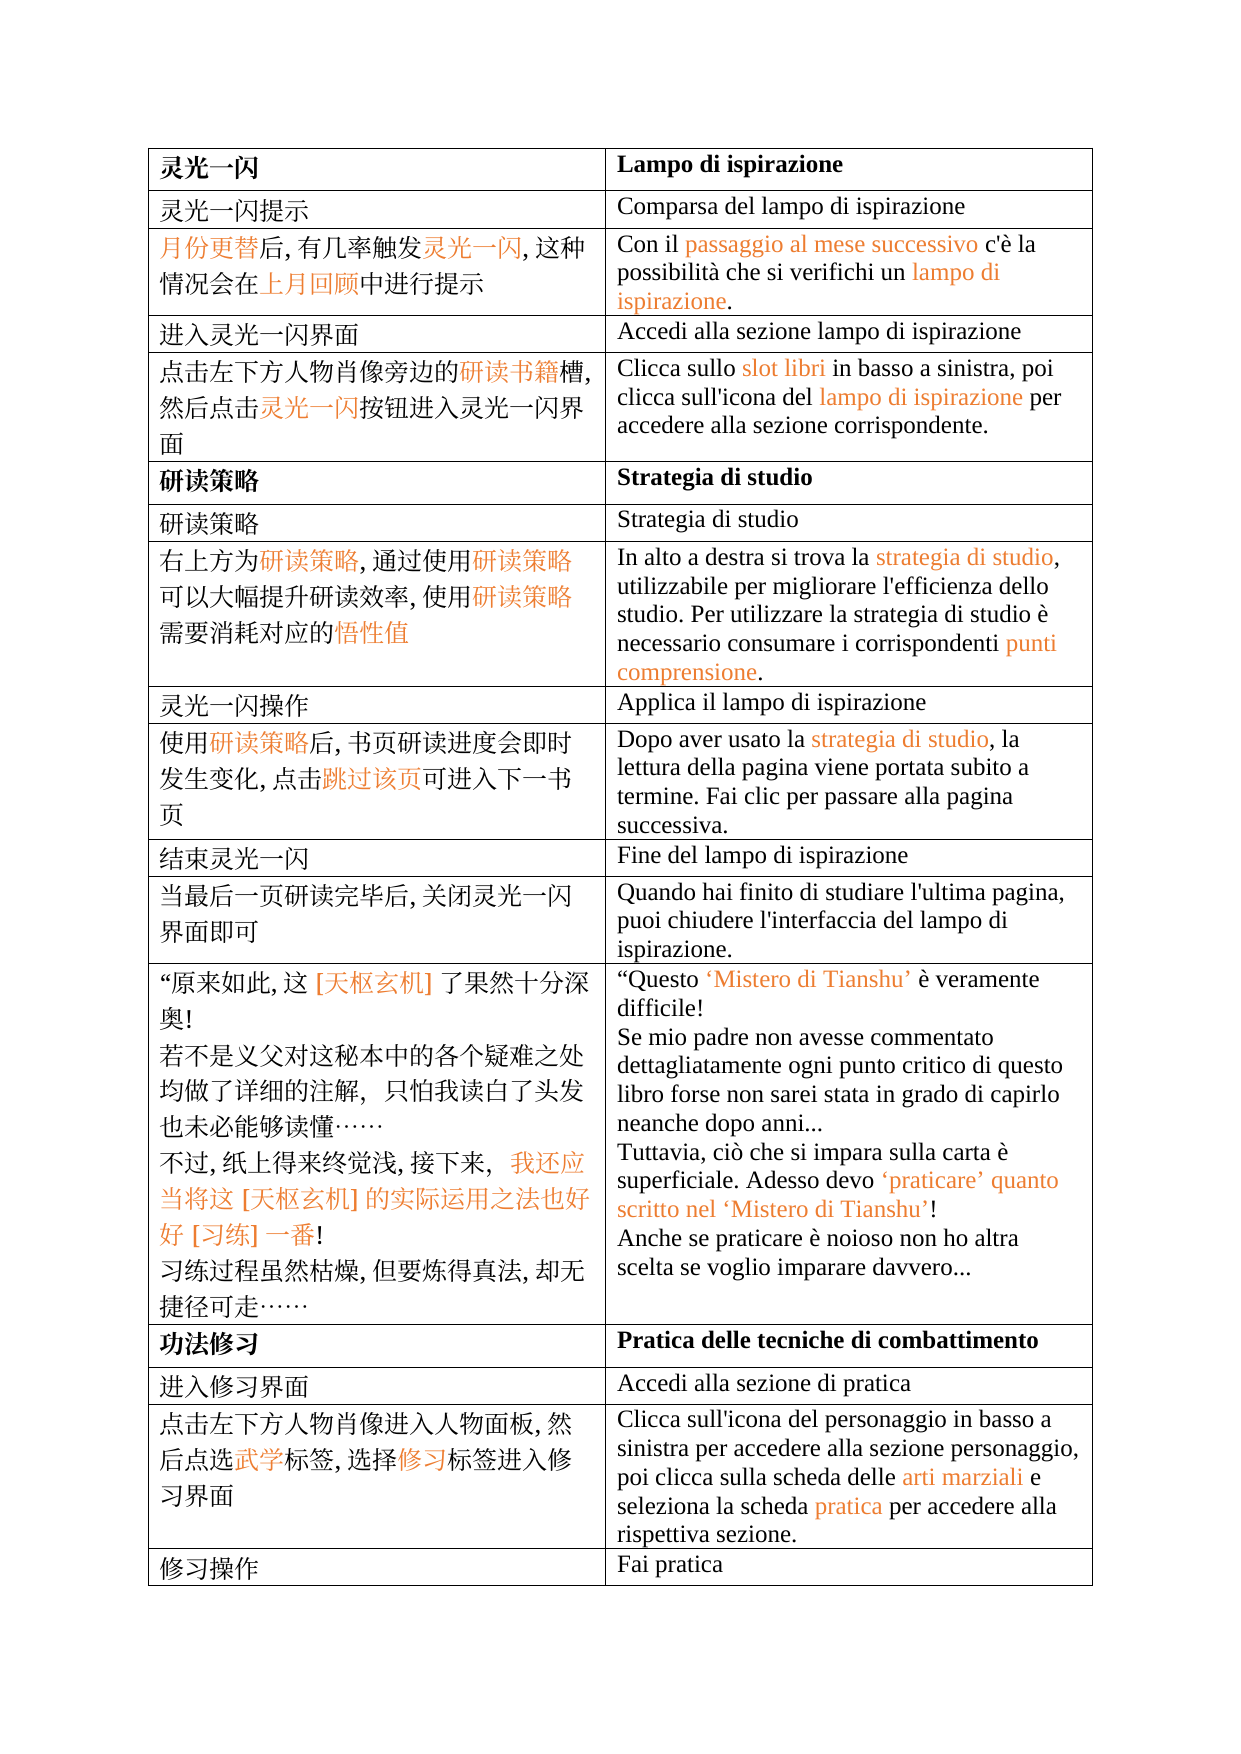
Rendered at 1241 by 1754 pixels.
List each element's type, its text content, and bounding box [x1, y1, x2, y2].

table_cell Accedi alla sezione di pratica [606, 1368, 1092, 1403]
table_cell Fine del lampo di ispirazione [606, 840, 1092, 876]
table_cell 修习操作 [149, 1549, 605, 1585]
table_cell 研读策略 [149, 462, 605, 503]
table_cell 结束灵光一闪 [149, 840, 605, 876]
table_cell 进入灵光一闪界面 [149, 316, 605, 352]
table_cell Strategia di studio [606, 462, 1092, 503]
table_cell Quando hai finito di studiare l'ultima pagina, puoi chiudere l'interfaccia del lampo di ispirazione. [606, 877, 1092, 963]
table_cell Strategia di studio [606, 505, 1092, 541]
table_cell 使用研读策略后, 书页研读进度会即时发生变化, 点击跳过该页可进入下一书页 [149, 724, 605, 839]
table_cell In alto a destra si trova la strategia di studio, utilizzabile per migliorare l'efficienza dello studio. Per utilizzare la strategia di studio è necessario consumare i corrispondenti punti comprensione. [606, 542, 1092, 686]
table_cell “原来如此, 这 [天枢玄机] 了果然十分深奥! 若不是义父对这秘本中的各个疑难之处均做了详细的注解，只怕我读白了头发也未必能够读懂…… 不过, 纸上得来终觉浅, 接下来，我还应当将这 [天枢玄机] 的实际运用之法也好好 [习练] 一番! 习练过程虽然枯燥, 但要炼得真法, 却无捷径可走…… [149, 964, 605, 1324]
table_cell Lampo di ispirazione [606, 149, 1092, 190]
table_cell Clicca sull'icona del personaggio in basso a sinistra per accedere alla sezione personaggio, poi clicca sulla scheda delle arti marziali e seleziona la scheda pratica per accedere alla rispettiva sezione. [606, 1405, 1092, 1548]
table_cell Fai pratica [606, 1549, 1092, 1585]
table_cell 灵光一闪操作 [149, 687, 605, 723]
table_cell 右上方为研读策略, 通过使用研读策略可以大幅提升研读效率, 使用研读策略需要消耗对应的悟性值 [149, 542, 605, 686]
table_cell 点击左下方人物肖像进入人物面板, 然后点选武学标签, 选择修习标签进入修习界面 [149, 1405, 605, 1548]
table_cell Con il passaggio al mese successivo c'è la possibilità che si verifichi un lampo di ispirazione. [606, 229, 1092, 315]
table_cell Applica il lampo di ispirazione [606, 687, 1092, 723]
table_cell 当最后一页研读完毕后, 关闭灵光一闪界面即可 [149, 877, 605, 963]
table_cell 灵光一闪 [149, 149, 605, 190]
table_cell 点击左下方人物肖像旁边的研读书籍槽, 然后点击灵光一闪按钮进入灵光一闪界面 [149, 353, 605, 461]
table_cell Pratica delle tecniche di combattimento [606, 1325, 1092, 1367]
table_cell “Questo ‘Mistero di Tianshu’ è veramente difficile! Se mio padre non avesse commentato dettagliatamente ogni punto critico di questo libro forse non sarei stata in grado di capirlo neanche dopo anni... Tuttavia, ciò che si impara sulla carta è superficiale. Adesso devo ‘praticare’ quanto scritto nel ‘Mistero di Tianshu’! Anche se praticare è noioso non ho altra scelta se voglio imparare davvero... [606, 964, 1092, 1324]
table_cell 功法修习 [149, 1325, 605, 1367]
table_cell 研读策略 [149, 505, 605, 541]
table_cell Accedi alla sezione lampo di ispirazione [606, 316, 1092, 352]
table_cell Clicca sullo slot libri in basso a sinistra, poi clicca sull'icona del lampo di ispirazione per accedere alla sezione corrispondente. [606, 353, 1092, 461]
table_cell Dopo aver usato la strategia di studio, la lettura della pagina viene portata subito a termine. Fai clic per passare alla pagina successiva. [606, 724, 1092, 839]
table_cell Comparsa del lampo di ispirazione [606, 191, 1092, 228]
table_cell 月份更替后, 有几率触发灵光一闪, 这种情况会在上月回顾中进行提示 [149, 229, 605, 315]
table_cell 进入修习界面 [149, 1368, 605, 1403]
table_cell 灵光一闪提示 [149, 191, 605, 228]
